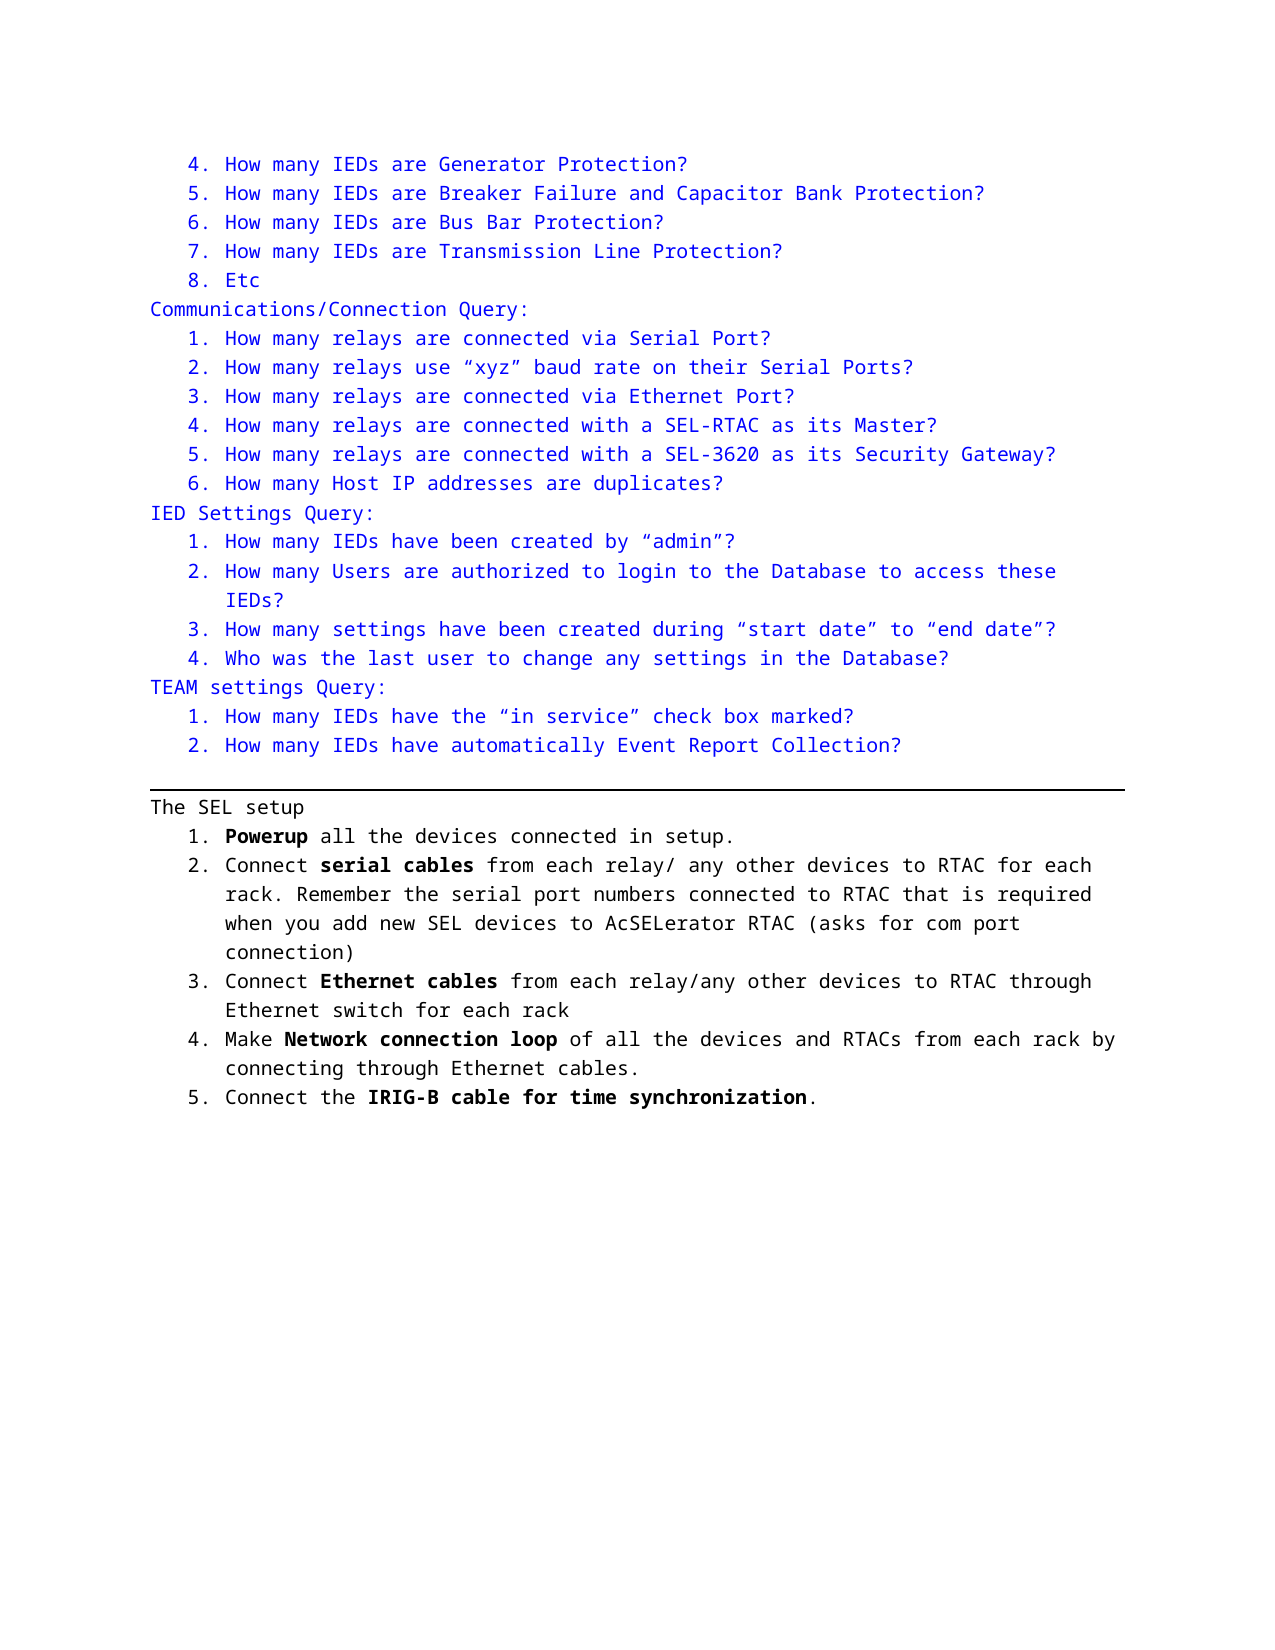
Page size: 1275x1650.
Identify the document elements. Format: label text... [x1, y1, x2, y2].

list Who was the last user to change any settings in the Database? [187, 644, 1125, 671]
text TEAM settings Query: [150, 673, 1125, 700]
list Powerup all the devices connected in setup. [187, 822, 1125, 849]
list Connect the IRIG-B cable for time synchronization. [187, 1084, 1125, 1111]
list How many Host IP addresses are duplicates? [187, 470, 1125, 497]
list How many IEDs have automatically Event Report Collection? [187, 731, 1125, 758]
list How many IEDs are Breaker Failure and Capacitor Bank Protection? [187, 179, 1125, 206]
list How many IEDs are Bus Bar Protection? [187, 208, 1125, 235]
list How many relays are connected via Serial Port? [187, 324, 1125, 351]
list Make Network connection loop of all the devices and RTACs from each rack by connecting through Ethernet cables. [187, 1026, 1125, 1082]
list How many IEDs are Transmission Line Protection? [187, 237, 1125, 264]
list How many IEDs have been created by “admin”? [187, 528, 1125, 555]
text IED Settings Query: [150, 499, 1125, 526]
list How many Users are authorized to login to the Database to access these IEDs? [187, 557, 1125, 613]
list How many IEDs have the “in service” check box marked? [187, 702, 1125, 729]
text The SEL setup [150, 793, 1125, 820]
list Etc [187, 266, 1125, 293]
text Communications/Connection Query: [150, 295, 1125, 322]
list How many relays are connected with a SEL-RTAC as its Master? [187, 412, 1125, 438]
list Connect Ethernet cables from each relay/any other devices to RTAC through Ethernet switch for each rack [187, 967, 1125, 1023]
list How many relays are connected via Ethernet Port? [187, 382, 1125, 409]
list How many settings have been created during “start date” to “end date”? [187, 615, 1125, 642]
list Connect serial cables from each relay/ any other devices to RTAC for each rack. Remember the serial port numbers connected to RTAC that is required when you add new SEL devices to AcSELerator RTAC (asks for com port connection) [187, 851, 1125, 965]
list How many relays are connected with a SEL-3620 as its Security Gateway? [187, 441, 1125, 468]
list How many IEDs are Generator Protection? [187, 150, 1125, 177]
list How many relays use “xyz” baud rate on their Serial Ports? [187, 353, 1125, 380]
